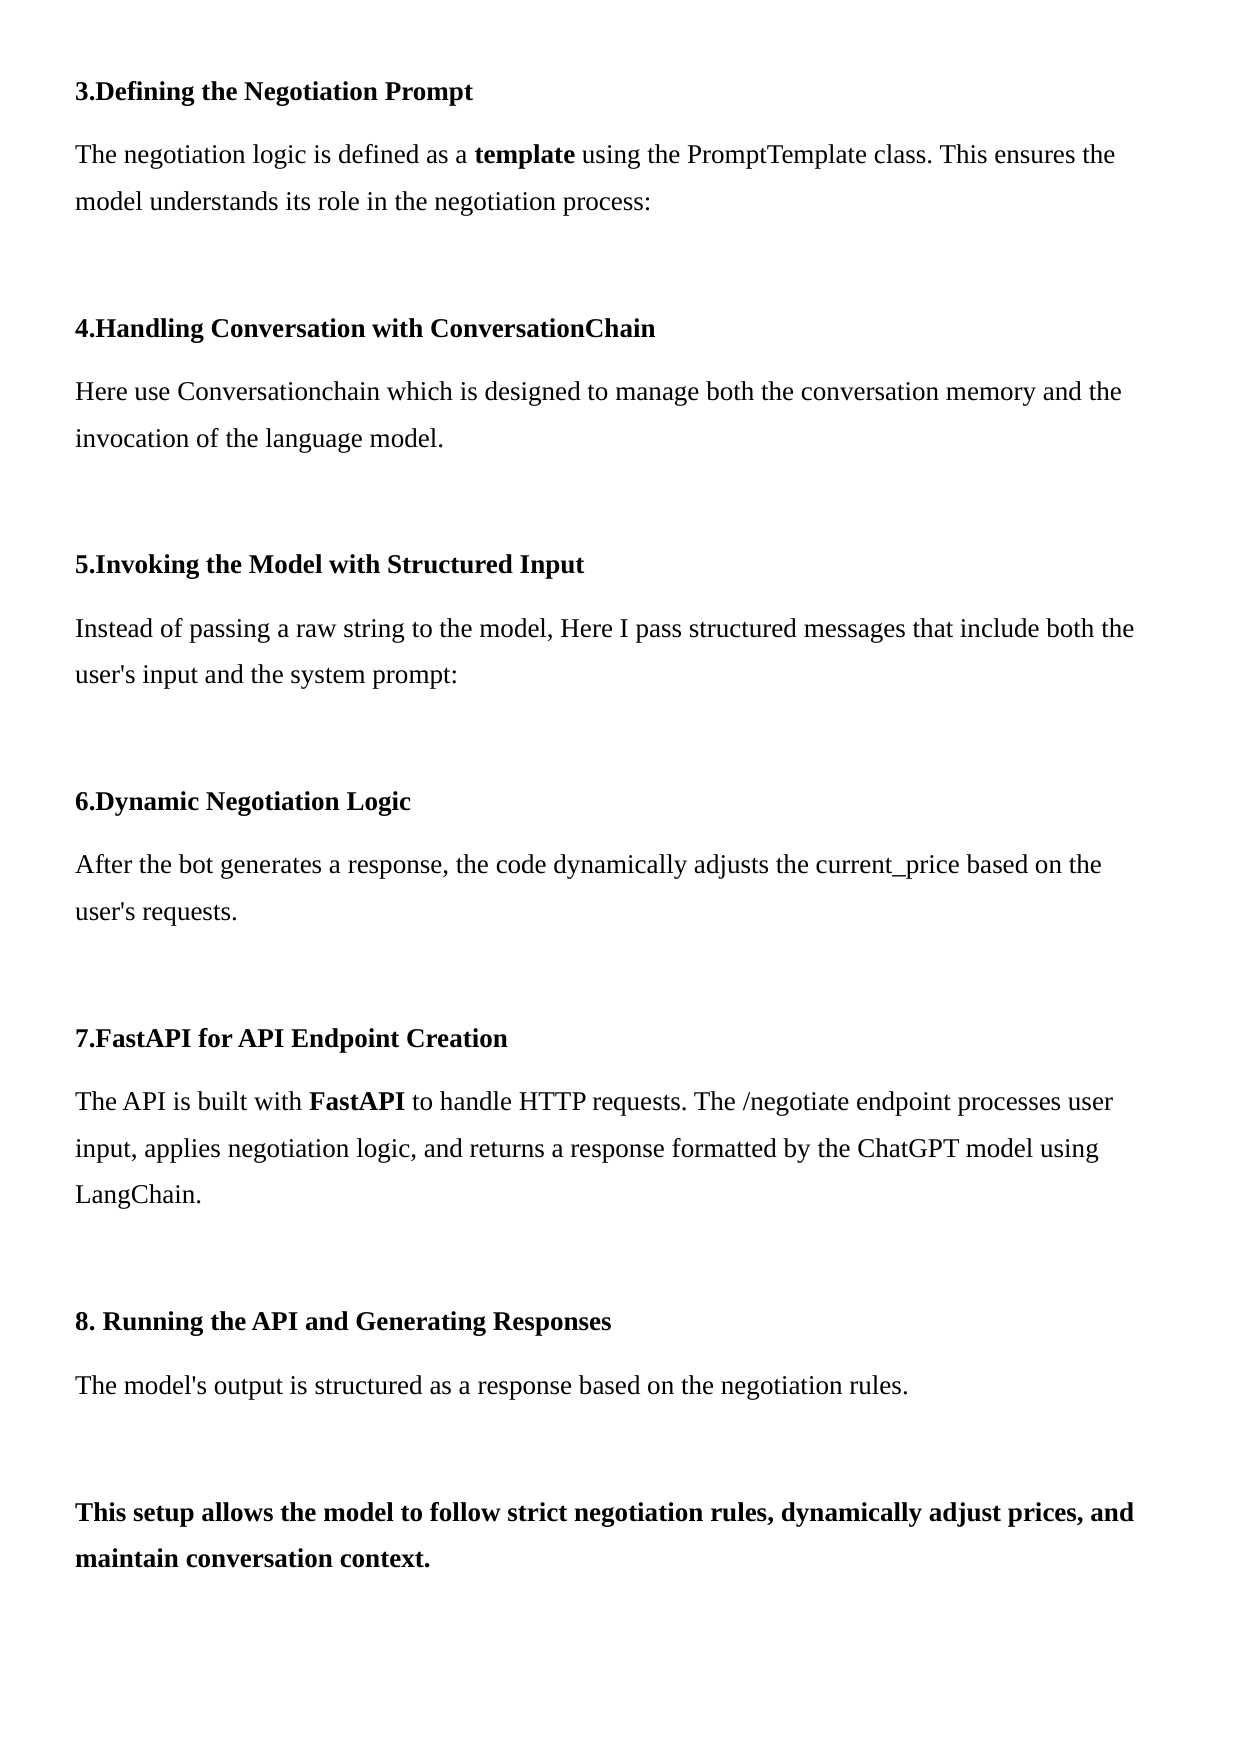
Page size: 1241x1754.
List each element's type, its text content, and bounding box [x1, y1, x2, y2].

text 7.FastAPI for API Endpoint Creation [75, 1022, 1165, 1053]
text 6.Dynamic Negotiation Logic [75, 785, 1165, 816]
text 8. Running the API and Generating Responses [75, 1305, 1165, 1336]
text This setup allows the model to follow strict negotiation rules, dynamically adjust prices, and maintain conversation context. [75, 1496, 1165, 1573]
text 5.Invoking the Model with Structured Input [75, 548, 1165, 579]
text Instead of passing a raw string to the model, Here I pass structured messages that include both the user's input and the system prompt: [75, 612, 1165, 689]
text The API is built with FastAPI to handle HTTP requests. The /negotiate endpoint processes user input, applies negotiation logic, and returns a response formatted by the ChatGPT model using LangChain. [75, 1085, 1165, 1209]
text 4.Handling Conversation with ConversationChain [75, 312, 1165, 343]
text Here use Conversationchain which is designed to manage both the conversation memory and the invocation of the language model. [75, 375, 1165, 453]
text The model's output is structured as a response based on the negotiation rules. [75, 1369, 1165, 1400]
text 3.Defining the Negotiation Prompt [75, 75, 1165, 106]
text After the bot generates a response, the code dynamically adjusts the current_price based on the user's requests. [75, 848, 1165, 926]
text The negotiation logic is defined as a template using the PromptTemplate class. This ensures the model understands its role in the negotiation process: [75, 138, 1165, 216]
